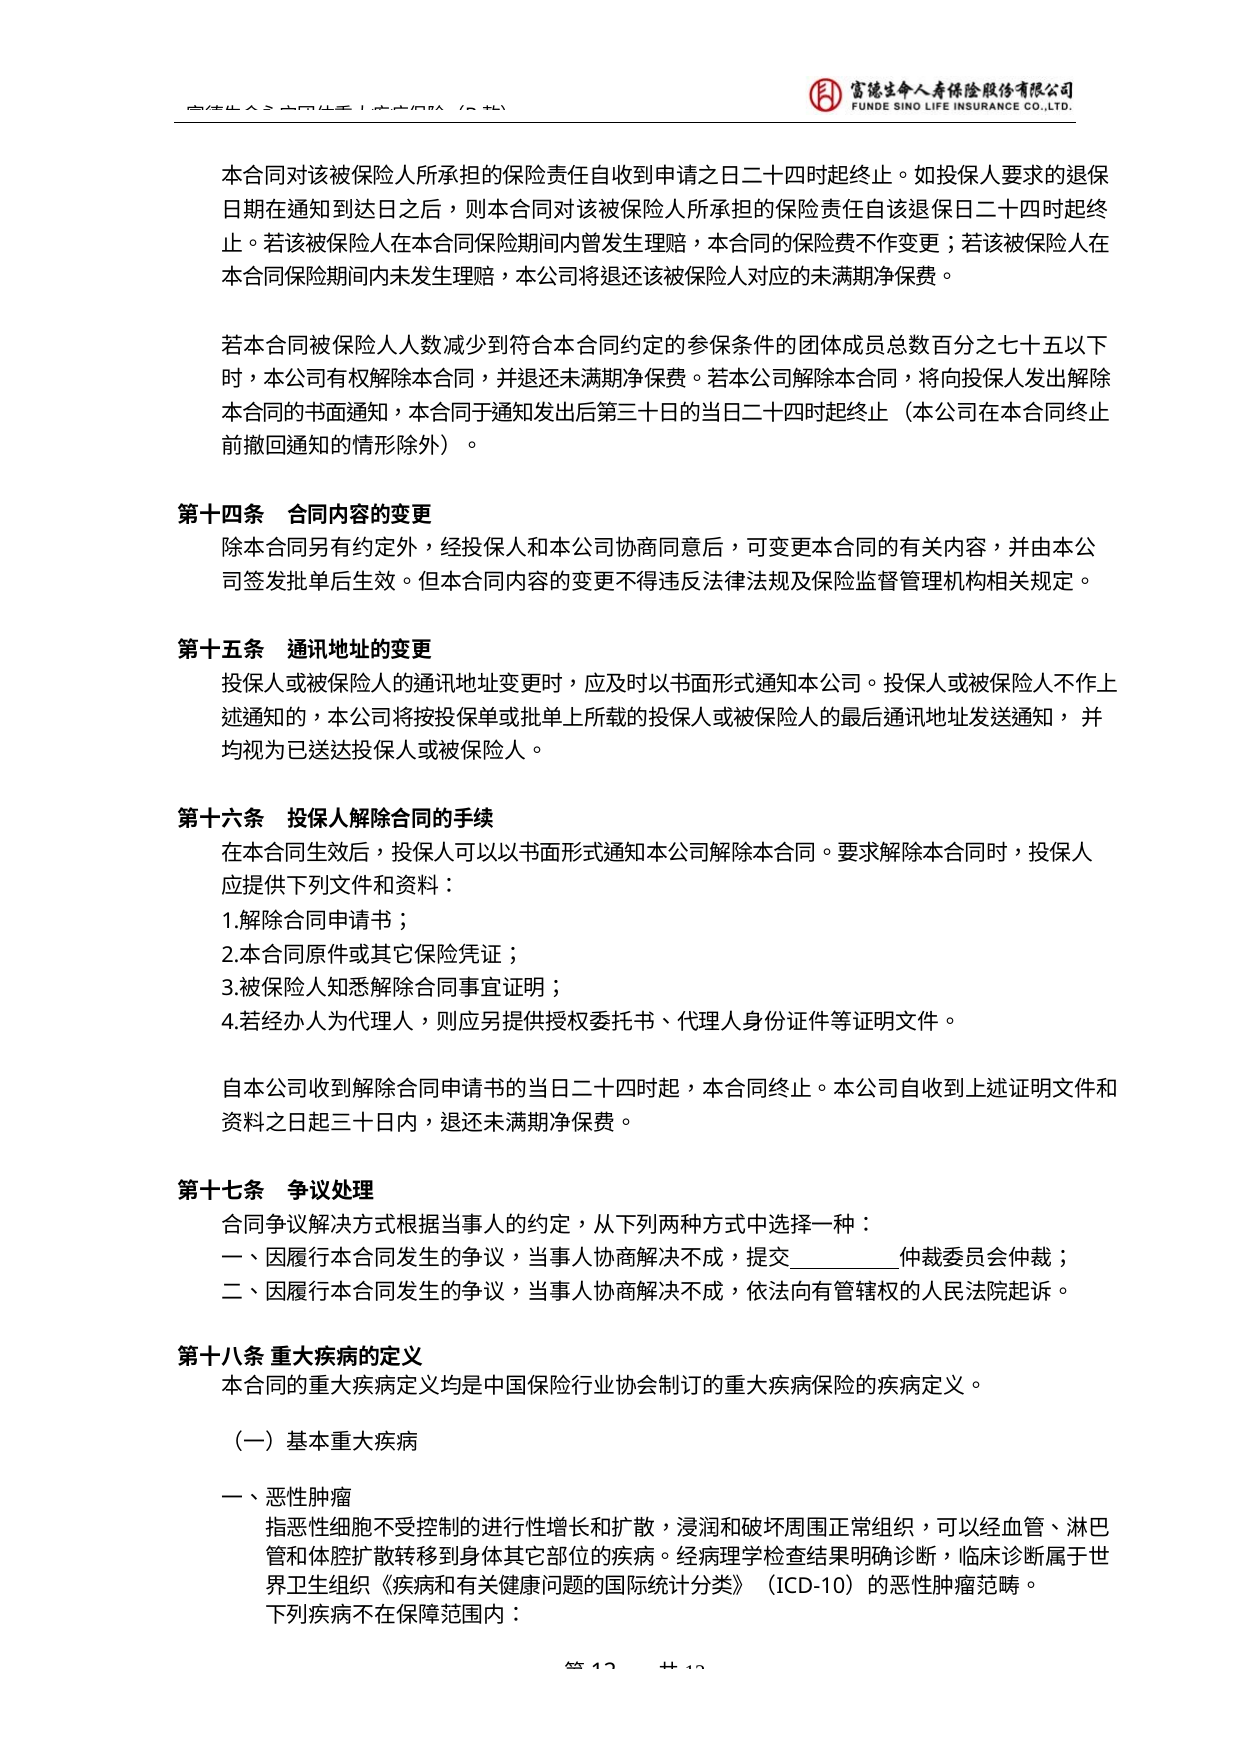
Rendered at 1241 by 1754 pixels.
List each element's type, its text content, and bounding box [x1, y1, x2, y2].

text 本合同对该被保险人所承担的保险责任自收到申请之日二十四时起终止。如投保人要求的退保日期在通知到达日之后，则本合同对该被保险人所承担的保险责任自该退保日二十四时起终止。若该被保险人在本合同保险期间内曾发生理赔，本合同的保险费不作变更；若该被保险人在本合同保险期间内未发生理赔，本公司将退还该被保险人对应的未满期净保费。 [221, 160, 1111, 291]
text 一、因履行本合同发生的争议，当事人协商解决不成，提交 仲裁委员会仲裁；二、因履行本合同发生的争议，当事人协商解决不成，依法向有管辖权的人民法院起诉。 [221, 1242, 1074, 1306]
text （一）基本重大疾病一、恶性肿瘤 [221, 1399, 418, 1512]
text 3.被保险人知悉解除合同事宜证明； [221, 972, 1130, 1002]
text 除本合同另有约定外，经投保人和本公司协商同意后，可变更本合同的有关内容，并由本公司签发批单后生效。但本合同内容的变更不得违反法律法规及保险监督管理机构相关规定。 [221, 532, 1117, 596]
text 下列疾病不在保障范围内： [265, 1600, 1130, 1628]
subtitle 第十八条 重大疾病的定义 [177, 1342, 1130, 1371]
text 自本公司收到解除合同申请书的当日二十四时起，本合同终止。本公司自收到上述证明文件和资料之日起三十日内，退还未满期净保费。 [221, 1073, 1118, 1137]
text 1.解除合同申请书； [221, 905, 1130, 935]
subtitle 第十四条 合同内容的变更 [177, 499, 1130, 528]
subtitle 第十五条 通讯地址的变更 [177, 634, 1130, 664]
subtitle 第十七条 争议处理 [177, 1175, 1130, 1205]
text 本合同的重大疾病定义均是中国保险行业协会制订的重大疾病保险的疾病定义。 [221, 1371, 1130, 1399]
text 合同争议解决方式根据当事人的约定，从下列两种方式中选择一种： [221, 1209, 1130, 1239]
picture [805, 76, 1074, 115]
text 若本合同被保险人人数减少到符合本合同约定的参保条件的团体成员总数百分之七十五以下时，本公司有权解除本合同，并退还未满期净保费。若本公司解除本合同，将向投保人发出解除本合同的书面通知，本合同于通知发出后第三十日的当日二十四时起终止（本公司在本合同终止前撤回通知的情形除外）。 [221, 329, 1111, 460]
text 投保人或被保险人的通讯地址变更时，应及时以书面形式通知本公司。投保人或被保险人不作上述通知的，本公司将按投保单或批单上所载的投保人或被保险人的最后通讯地址发送通知， 并均视为已送达投保人或被保险人。 [221, 668, 1118, 765]
text 在本合同生效后，投保人可以以书面形式通知本公司解除本合同。要求解除本合同时，投保人应提供下列文件和资料： [221, 837, 1111, 900]
text 2.本合同原件或其它保险凭证； [221, 938, 1130, 968]
text 4.若经办人为代理人，则应另提供授权委托书、代理人身份证件等证明文件。 [221, 1006, 1130, 1036]
text 指恶性细胞不受控制的进行性增长和扩散，浸润和破坏周围正常组织，可以经血管、淋巴管和体腔扩散转移到身体其它部位的疾病。经病理学检查结果明确诊断，临床诊断属于世界卫生组织《疾病和有关健康问题的国际统计分类》（ICD-10）的恶性肿瘤范畴。 [265, 1512, 1111, 1600]
subtitle 第十六条 投保人解除合同的手续 [177, 803, 1130, 833]
